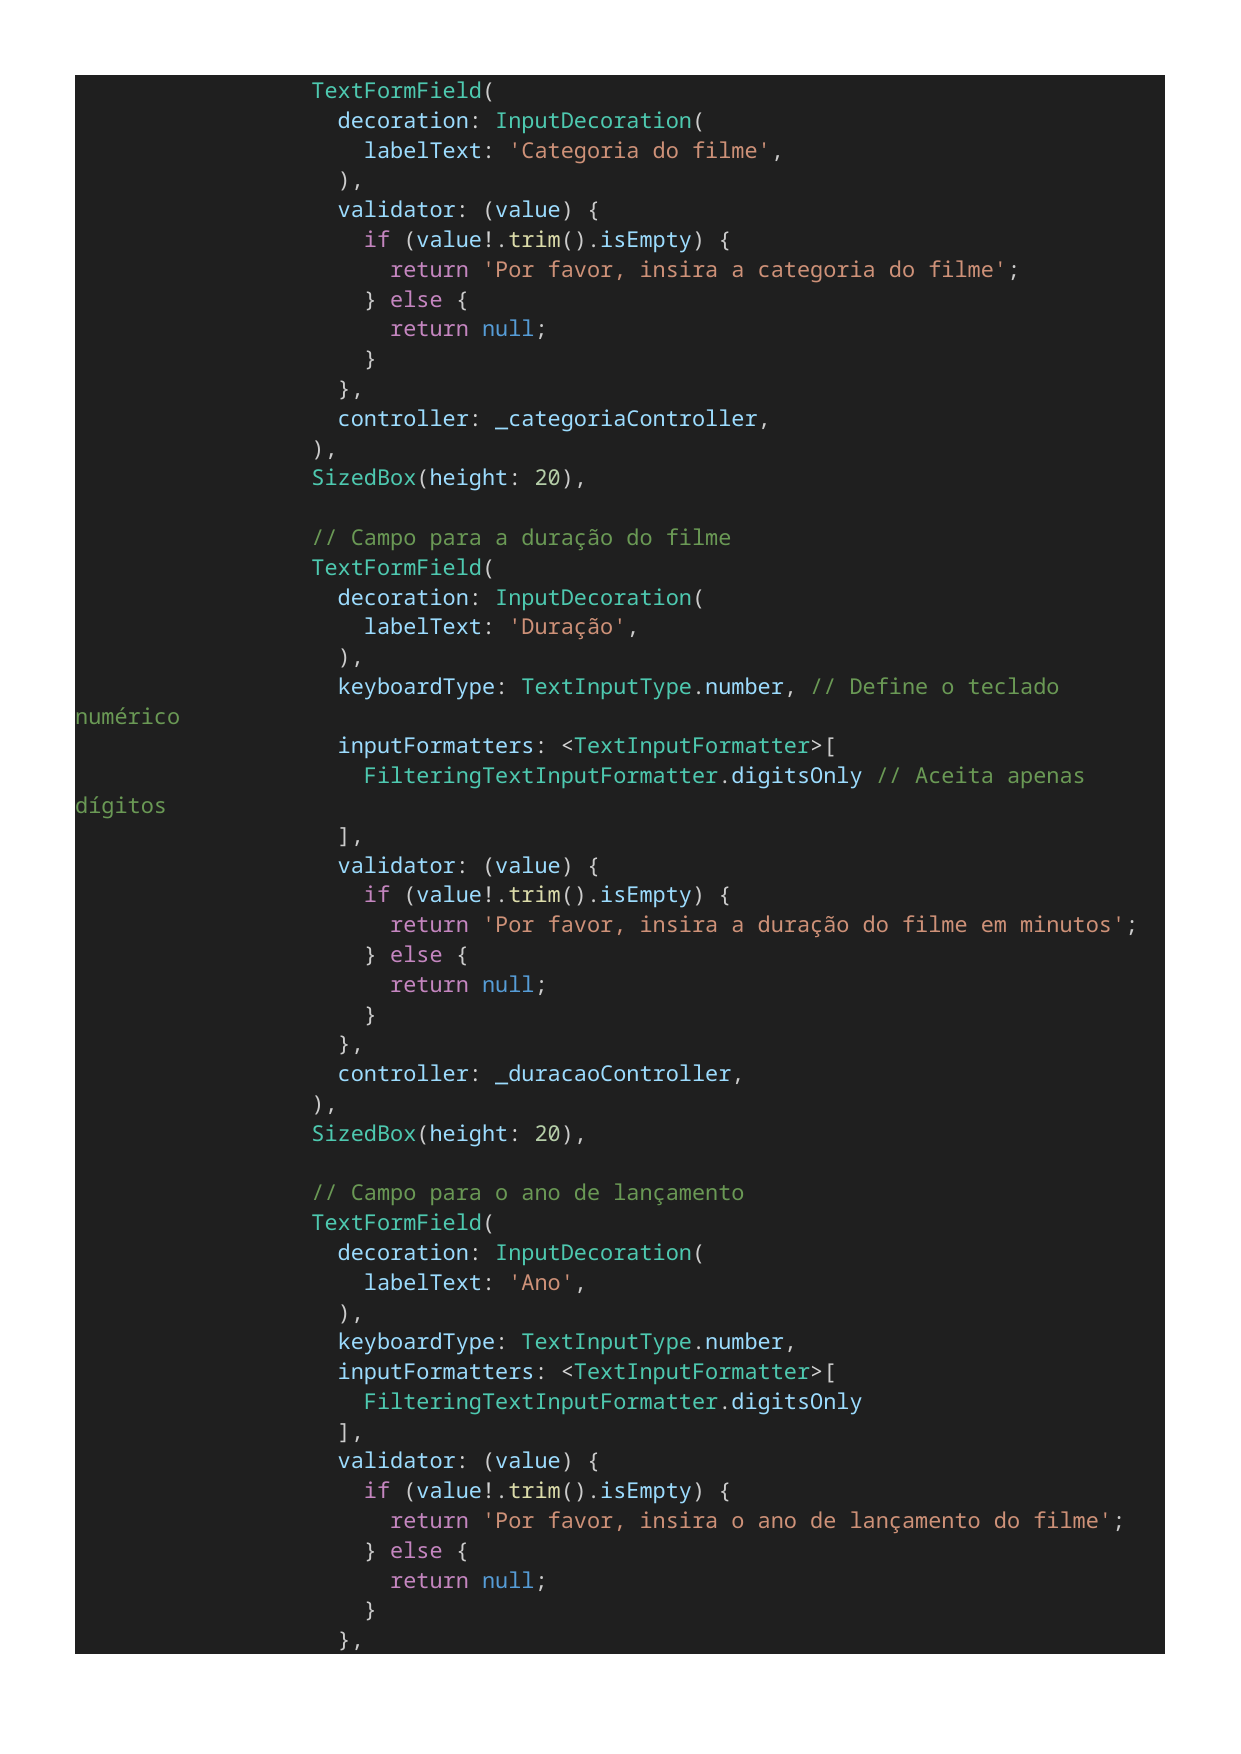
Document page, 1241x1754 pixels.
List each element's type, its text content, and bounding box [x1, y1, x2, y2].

text decoration: InputDecoration( [75, 1237, 1165, 1267]
text inputFormatters: <TextInputFormatter>[ [75, 730, 1165, 760]
text } [75, 998, 1165, 1028]
text ), [75, 164, 1165, 194]
text return null; [75, 969, 1165, 998]
text labelText: 'Duração', [75, 611, 1165, 641]
text labelText: 'Ano', [75, 1267, 1165, 1296]
text TextFormField( [75, 1207, 1165, 1237]
text return null; [75, 1564, 1165, 1594]
text return 'Por favor, insira a duração do filme em minutos'; [75, 909, 1165, 939]
text decoration: InputDecoration( [75, 105, 1165, 134]
text // Campo para o ano de lançamento [75, 1177, 1165, 1207]
text }, [75, 1624, 1165, 1654]
text FilteringTextInputFormatter.digitsOnly [75, 1386, 1165, 1416]
text controller: _duracaoController, [75, 1058, 1165, 1088]
text ), [75, 1088, 1165, 1118]
text validator: (value) { [75, 194, 1165, 224]
text }, [75, 1028, 1165, 1058]
text validator: (value) { [75, 1445, 1165, 1475]
text } else { [75, 939, 1165, 969]
text controller: _categoriaController, [75, 403, 1165, 432]
text FilteringTextInputFormatter.digitsOnly // Aceita apenas dígitos [75, 760, 1165, 820]
text keyboardType: TextInputType.number, [75, 1326, 1165, 1356]
text return null; [75, 313, 1165, 343]
text if (value!.trim().isEmpty) { [75, 879, 1165, 909]
text return 'Por favor, insira a categoria do filme'; [75, 254, 1165, 283]
text inputFormatters: <TextInputFormatter>[ [75, 1356, 1165, 1386]
text if (value!.trim().isEmpty) { [75, 224, 1165, 254]
text SizedBox(height: 20), [75, 462, 1165, 492]
text keyboardType: TextInputType.number, // Define o teclado numérico [75, 671, 1165, 730]
text } else { [75, 283, 1165, 313]
text ), [75, 641, 1165, 671]
text validator: (value) { [75, 849, 1165, 879]
text if (value!.trim().isEmpty) { [75, 1475, 1165, 1505]
text ), [75, 1296, 1165, 1326]
text ], [75, 1416, 1165, 1445]
text decoration: InputDecoration( [75, 581, 1165, 611]
text ], [75, 820, 1165, 849]
text labelText: 'Categoria do filme', [75, 134, 1165, 164]
text } [75, 1594, 1165, 1624]
text }, [75, 373, 1165, 403]
text TextFormField( [75, 75, 1165, 105]
text // Campo para a duração do filme [75, 522, 1165, 552]
text } [75, 343, 1165, 373]
text ), [75, 432, 1165, 462]
text } else { [75, 1535, 1165, 1564]
text return 'Por favor, insira o ano de lançamento do filme'; [75, 1505, 1165, 1535]
text SizedBox(height: 20), [75, 1118, 1165, 1147]
text TextFormField( [75, 552, 1165, 581]
